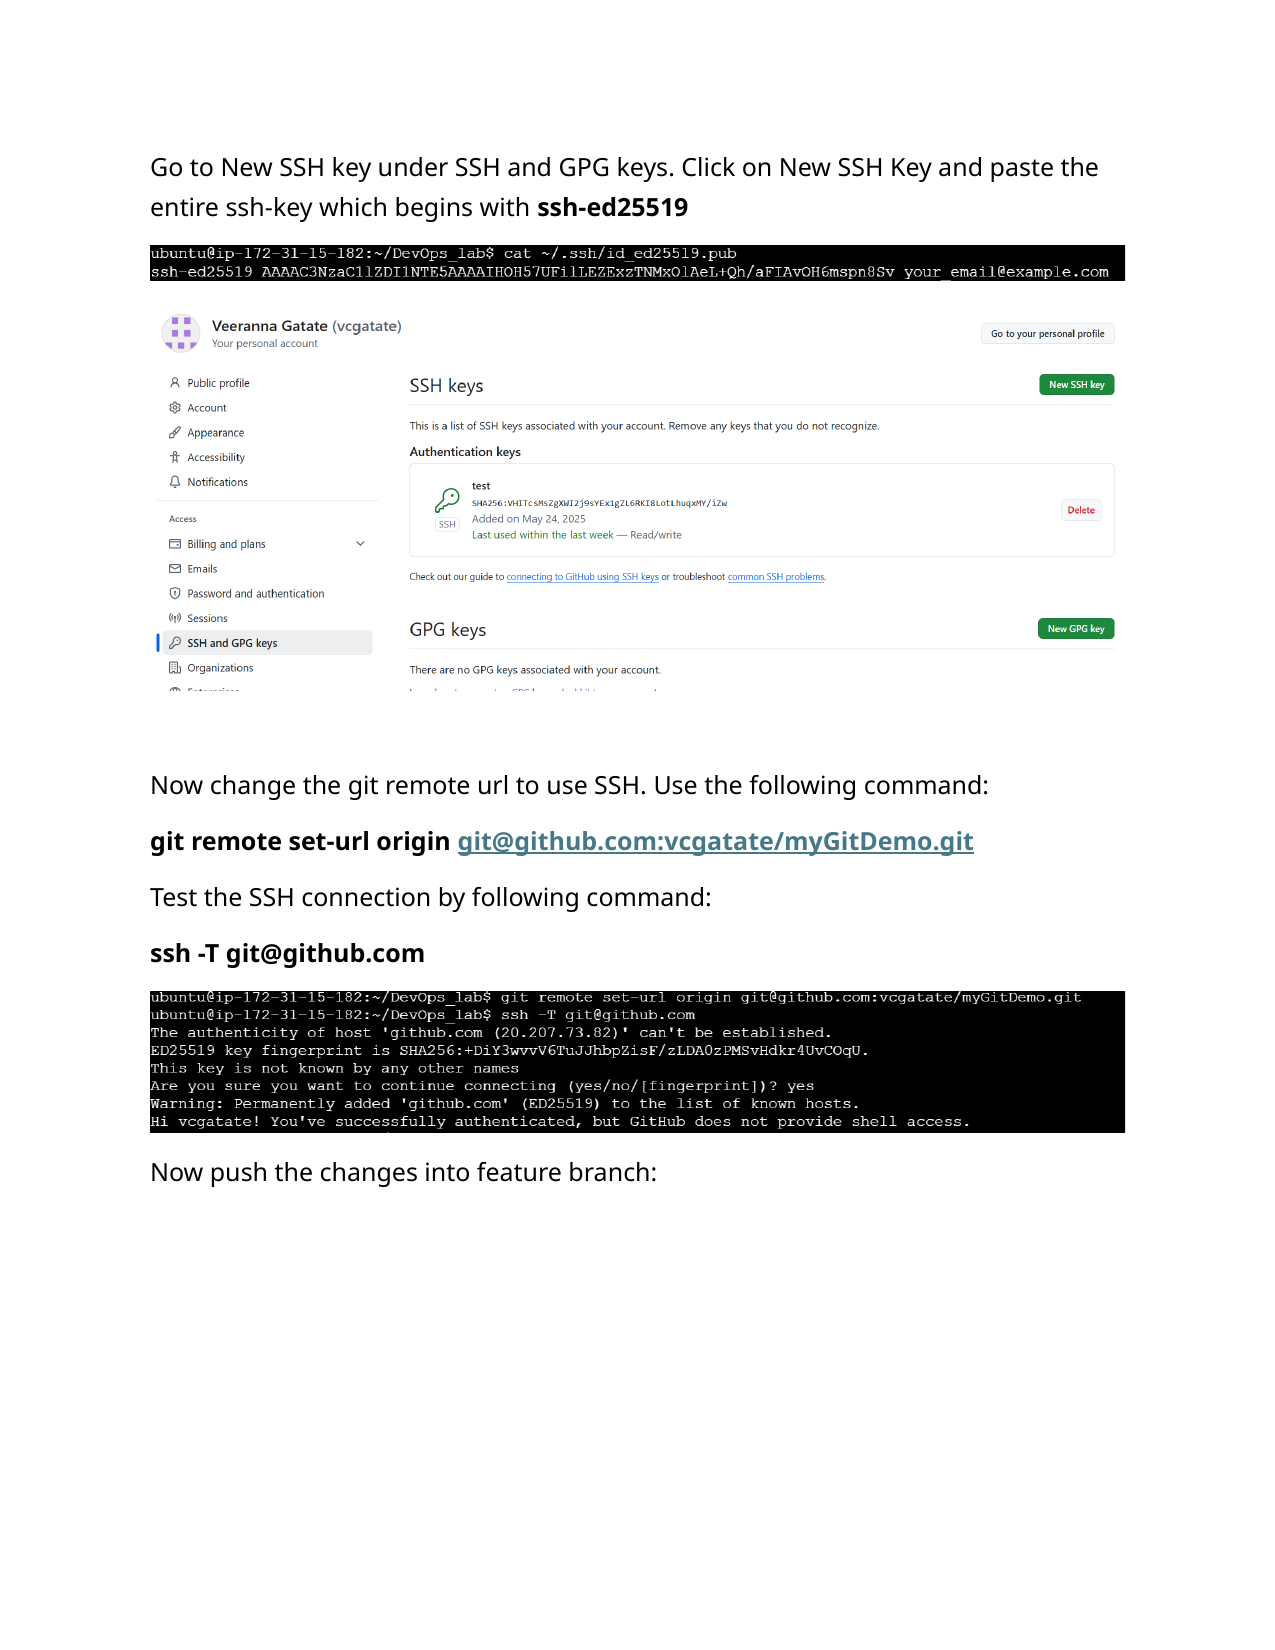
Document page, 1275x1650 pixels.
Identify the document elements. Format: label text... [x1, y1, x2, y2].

picture [150, 245, 1125, 281]
picture [150, 302, 1125, 691]
text git remote set-url origin git@github.com:vcgatate/myGitDemo.git [150, 824, 1125, 858]
text Now push the changes into feature branch: [150, 1155, 1125, 1189]
text ssh -T git@github.com [150, 935, 1125, 969]
text Now change the git remote url to use SSH. Use the following command: [150, 768, 1125, 802]
text Go to New SSH key under SSH and GPG keys. Click on New SSH Key and paste the entire ssh-key which begins with ssh-ed25519 [150, 150, 1125, 223]
picture [150, 991, 1125, 1133]
text Test the SSH connection by following command: [150, 879, 1125, 913]
